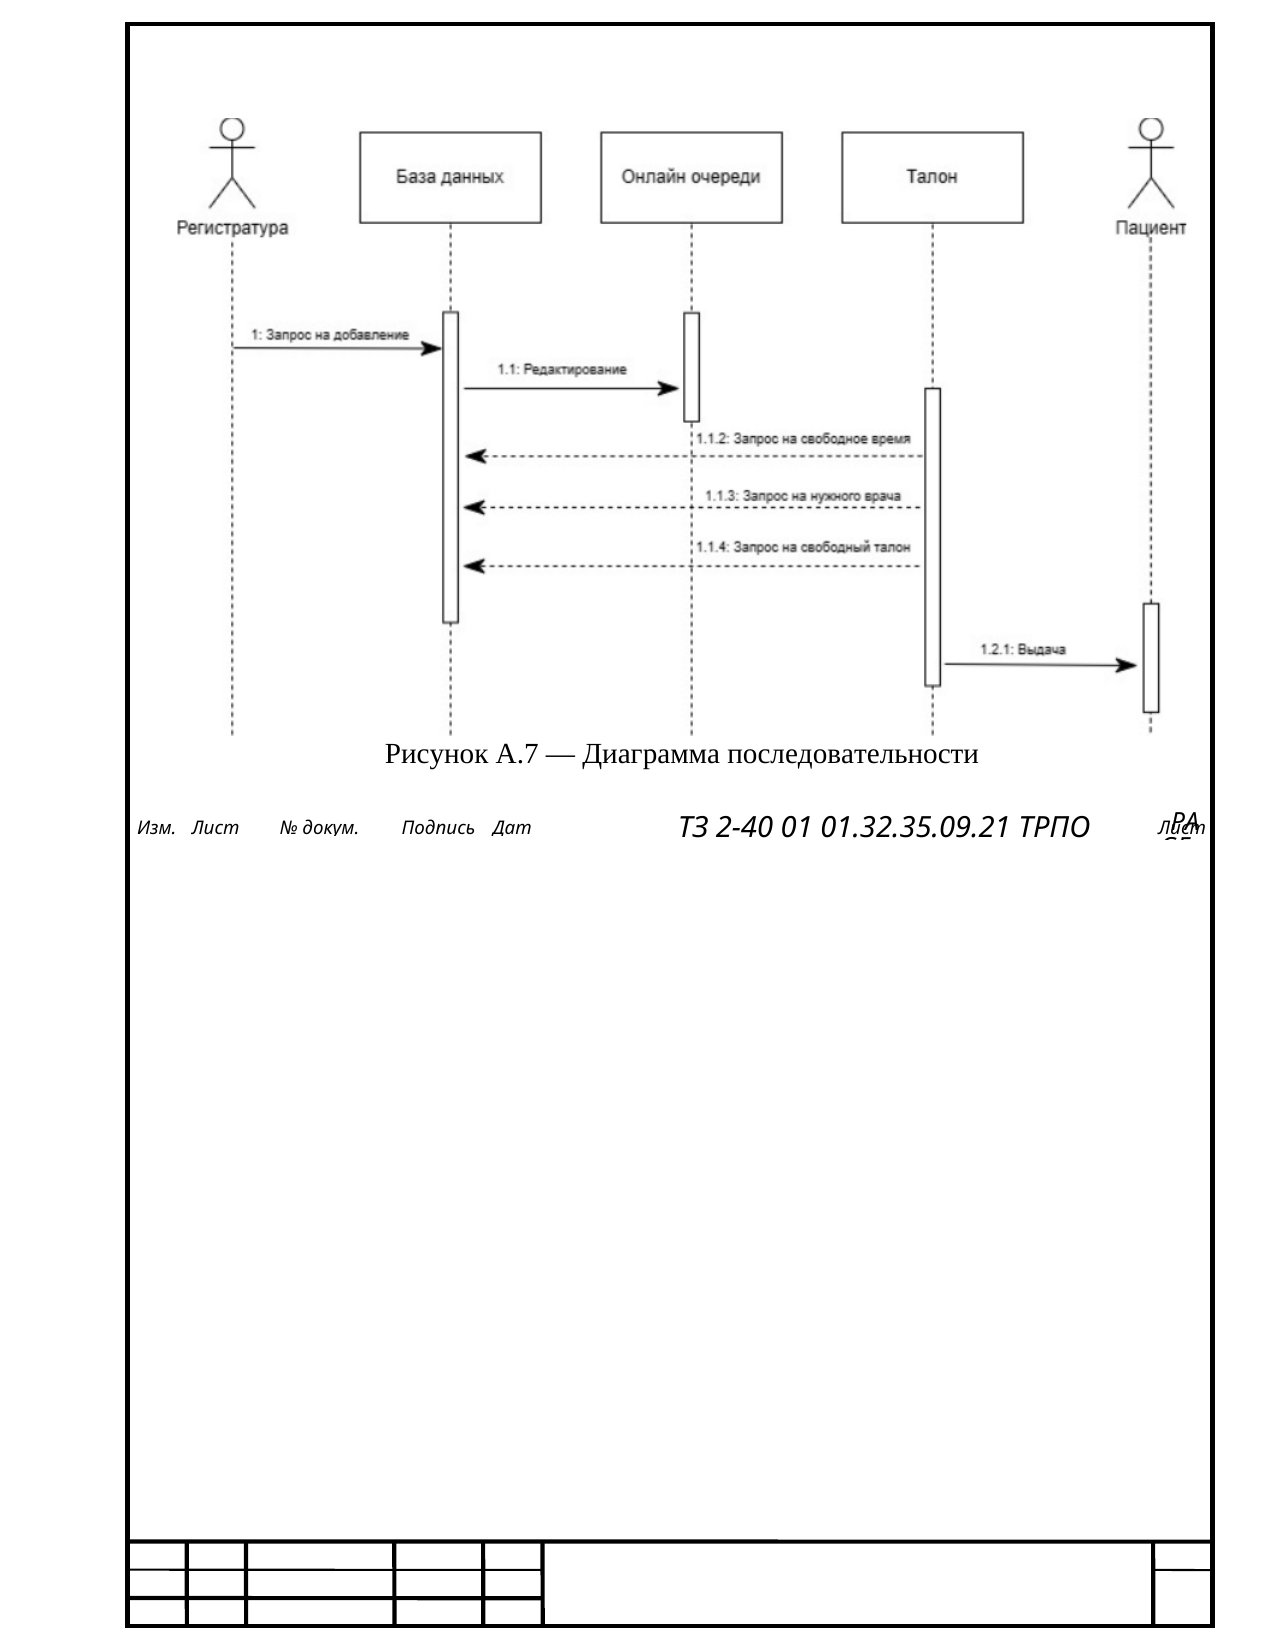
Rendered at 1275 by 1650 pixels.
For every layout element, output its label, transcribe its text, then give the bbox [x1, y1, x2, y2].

picture [177, 118, 1187, 736]
text Рисунок А.7 — Диаграмма последовательности [177, 736, 1186, 769]
